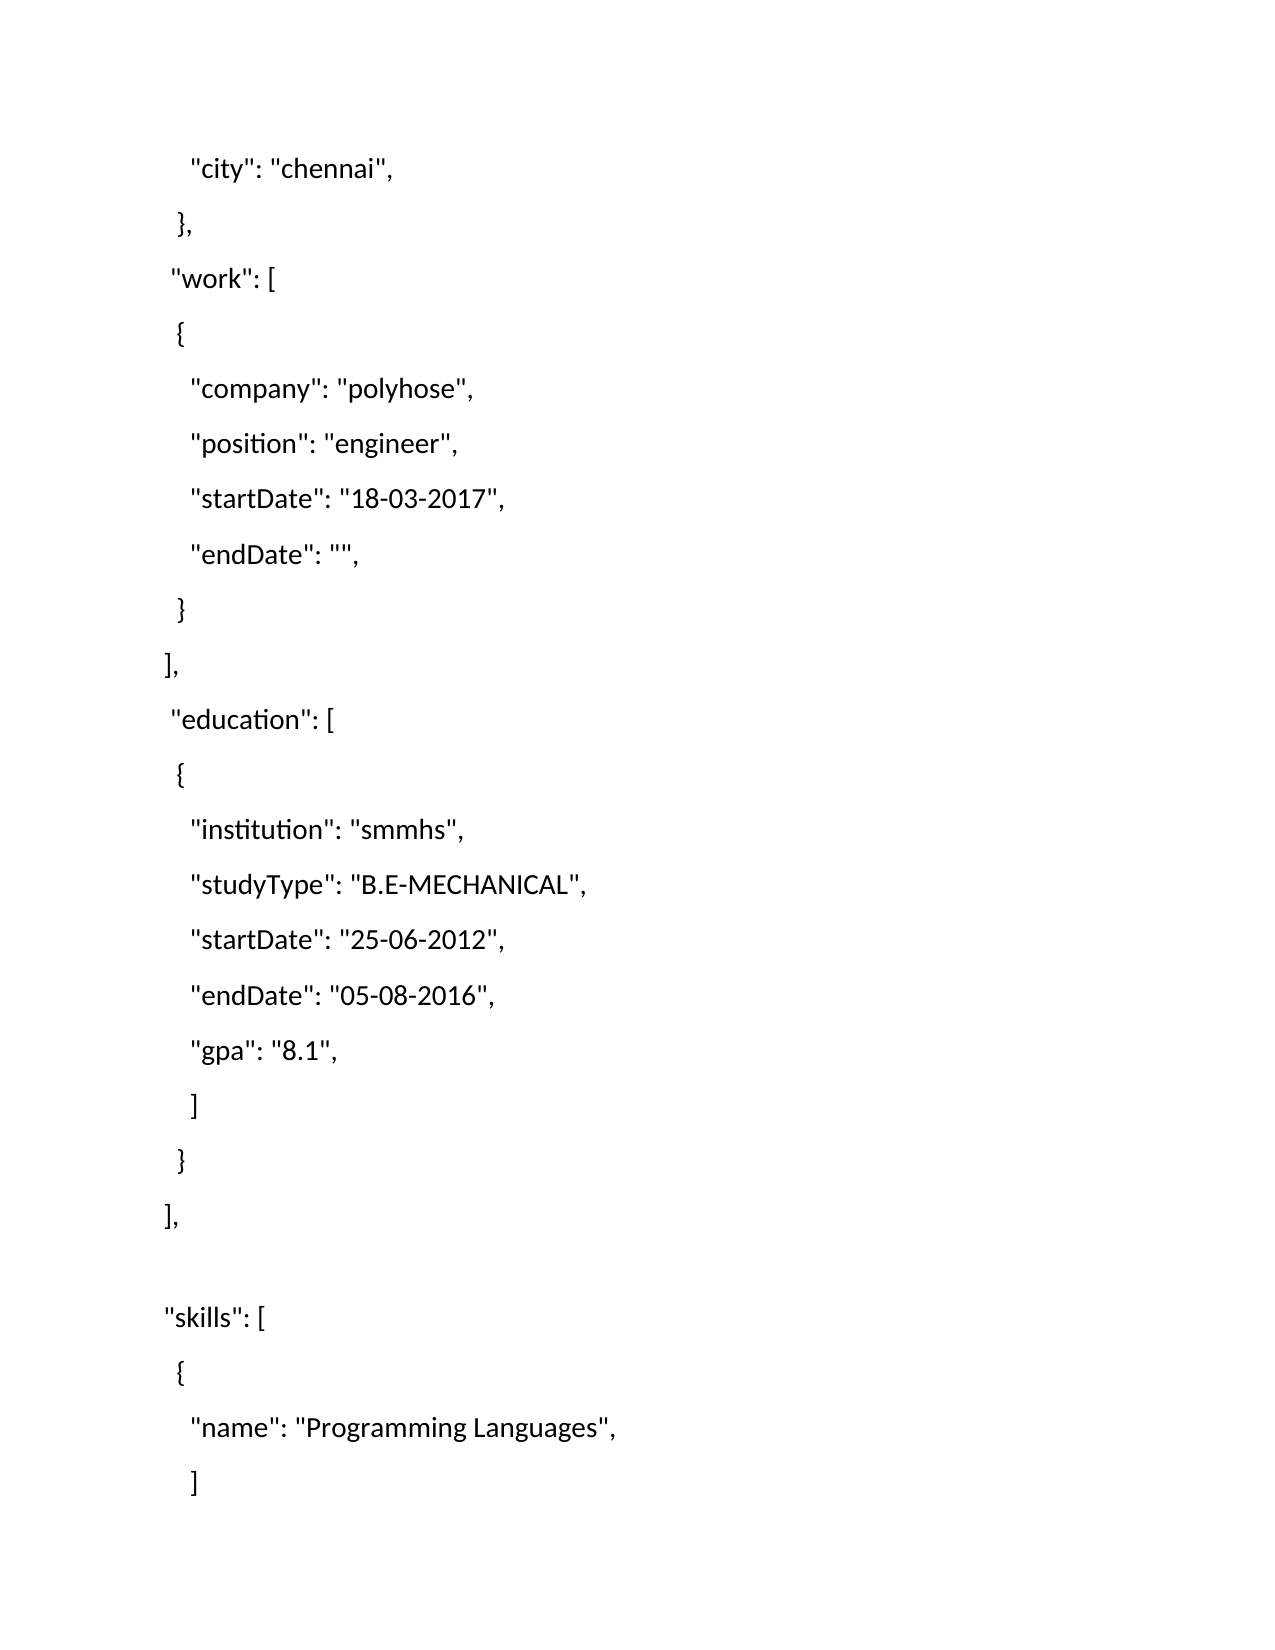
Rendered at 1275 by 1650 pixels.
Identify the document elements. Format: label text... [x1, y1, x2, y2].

text ] [150, 1464, 1125, 1500]
text } [150, 591, 1125, 626]
text ] [150, 1087, 1125, 1122]
text { [150, 1354, 1125, 1390]
text "work": [ [150, 260, 1125, 296]
text "education": [ [150, 701, 1125, 737]
text "studyType": "B.E-MECHANICAL", [150, 866, 1125, 902]
text "skills": [ [150, 1299, 1125, 1334]
text "gpa": "8.1", [150, 1032, 1125, 1067]
text { [150, 315, 1125, 351]
text ], [150, 1197, 1125, 1233]
text { [150, 756, 1125, 792]
text "endDate": "", [150, 536, 1125, 571]
text "startDate": "25-06-2012", [150, 921, 1125, 957]
text "city": "chennai", [150, 150, 1125, 186]
text "name": "Programming Languages", [150, 1409, 1125, 1445]
text ], [150, 646, 1125, 682]
text "institution": "smmhs", [150, 811, 1125, 847]
text "startDate": "18-03-2017", [150, 481, 1125, 516]
text }, [150, 205, 1125, 241]
text "position": "engineer", [150, 426, 1125, 461]
text } [150, 1142, 1125, 1177]
text "company": "polyhose", [150, 370, 1125, 406]
text "endDate": "05-08-2016", [150, 977, 1125, 1012]
